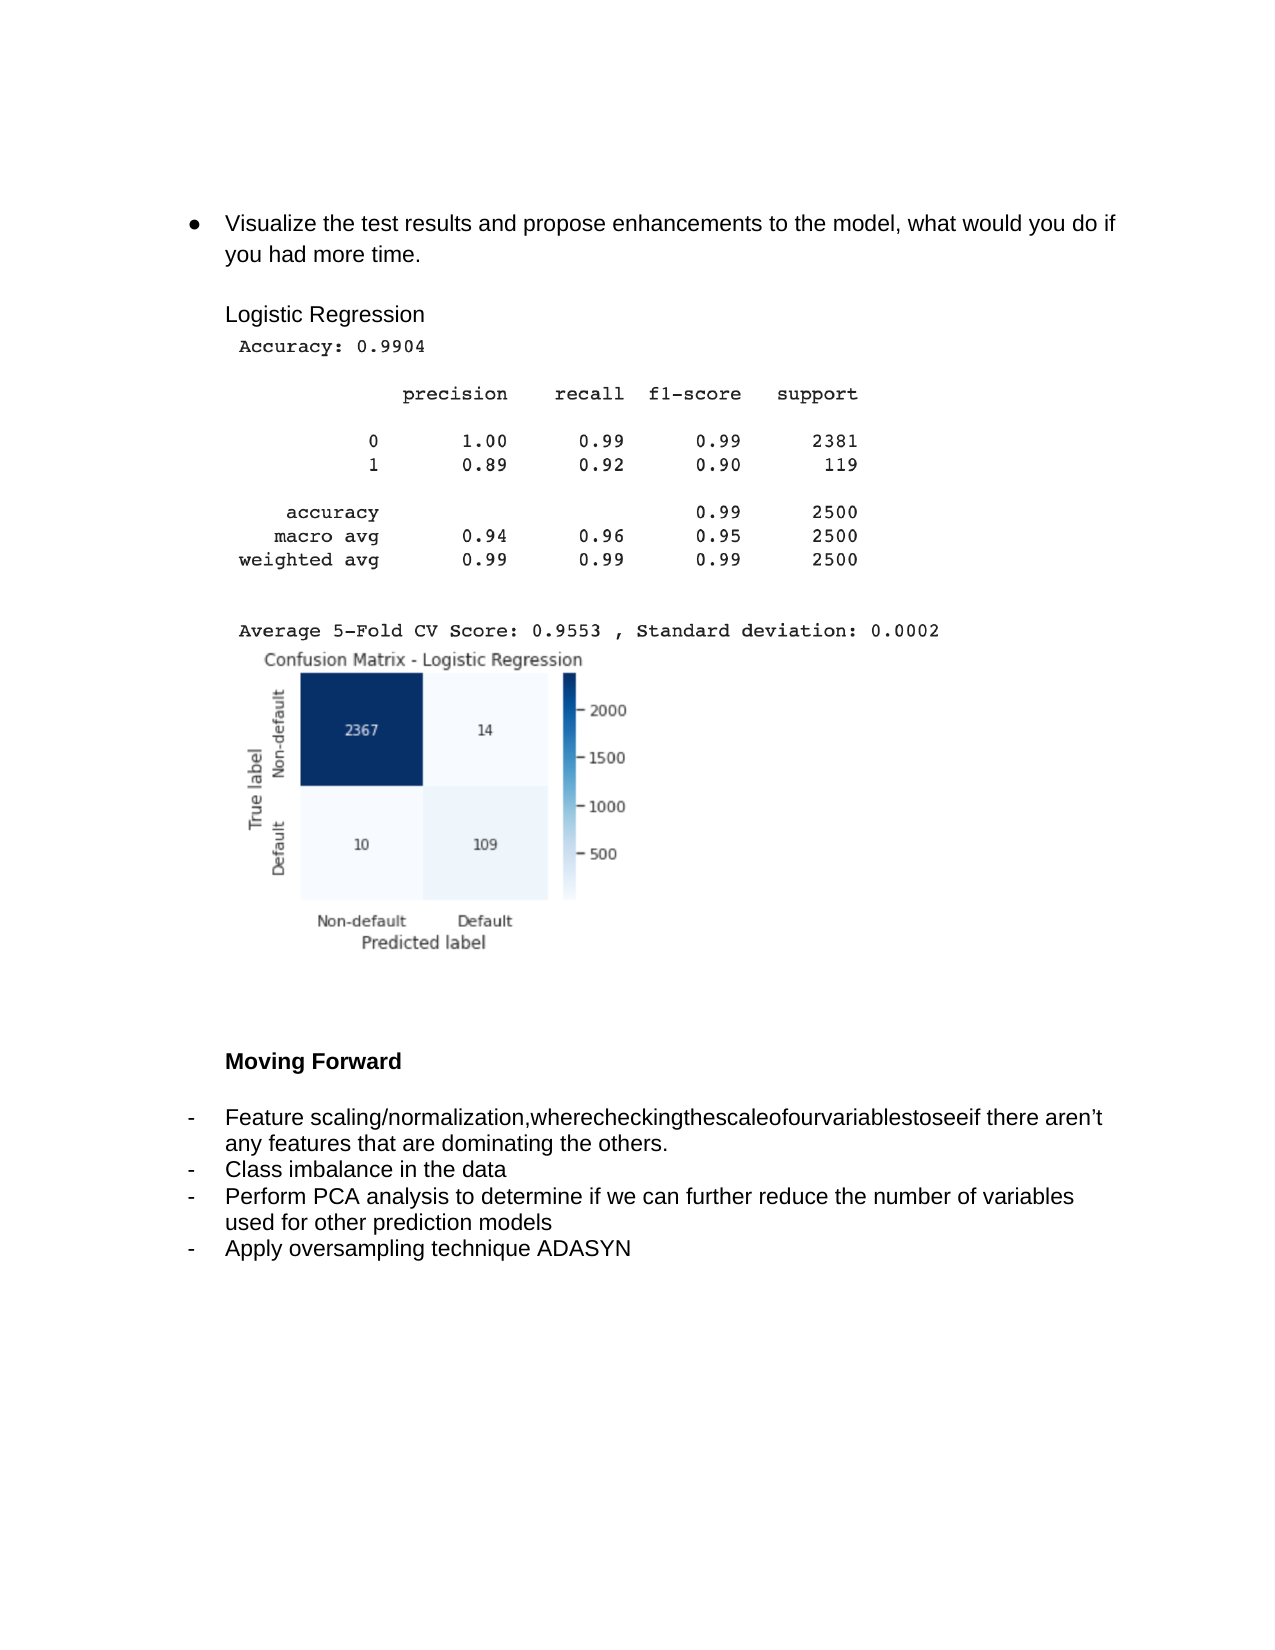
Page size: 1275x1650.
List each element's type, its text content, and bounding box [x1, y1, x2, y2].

text Logistic Regression [225, 301, 1125, 327]
picture [225, 331, 962, 954]
list Class imbalance in the data [187, 1156, 1125, 1183]
text Moving Forward [225, 1048, 1125, 1075]
list Visualize the test results and propose enhancements to the model, what would you do if you had more time. [187, 210, 1125, 267]
list Feature scaling/normalization,wherecheckingthescaleofourvariablestoseeif there aren’t any features that are dominating the others. [187, 1103, 1125, 1156]
list Apply oversampling technique ADASYN [187, 1235, 1125, 1262]
list Perform PCA analysis to determine if we can further reduce the number of variables used for other prediction models [187, 1183, 1125, 1235]
